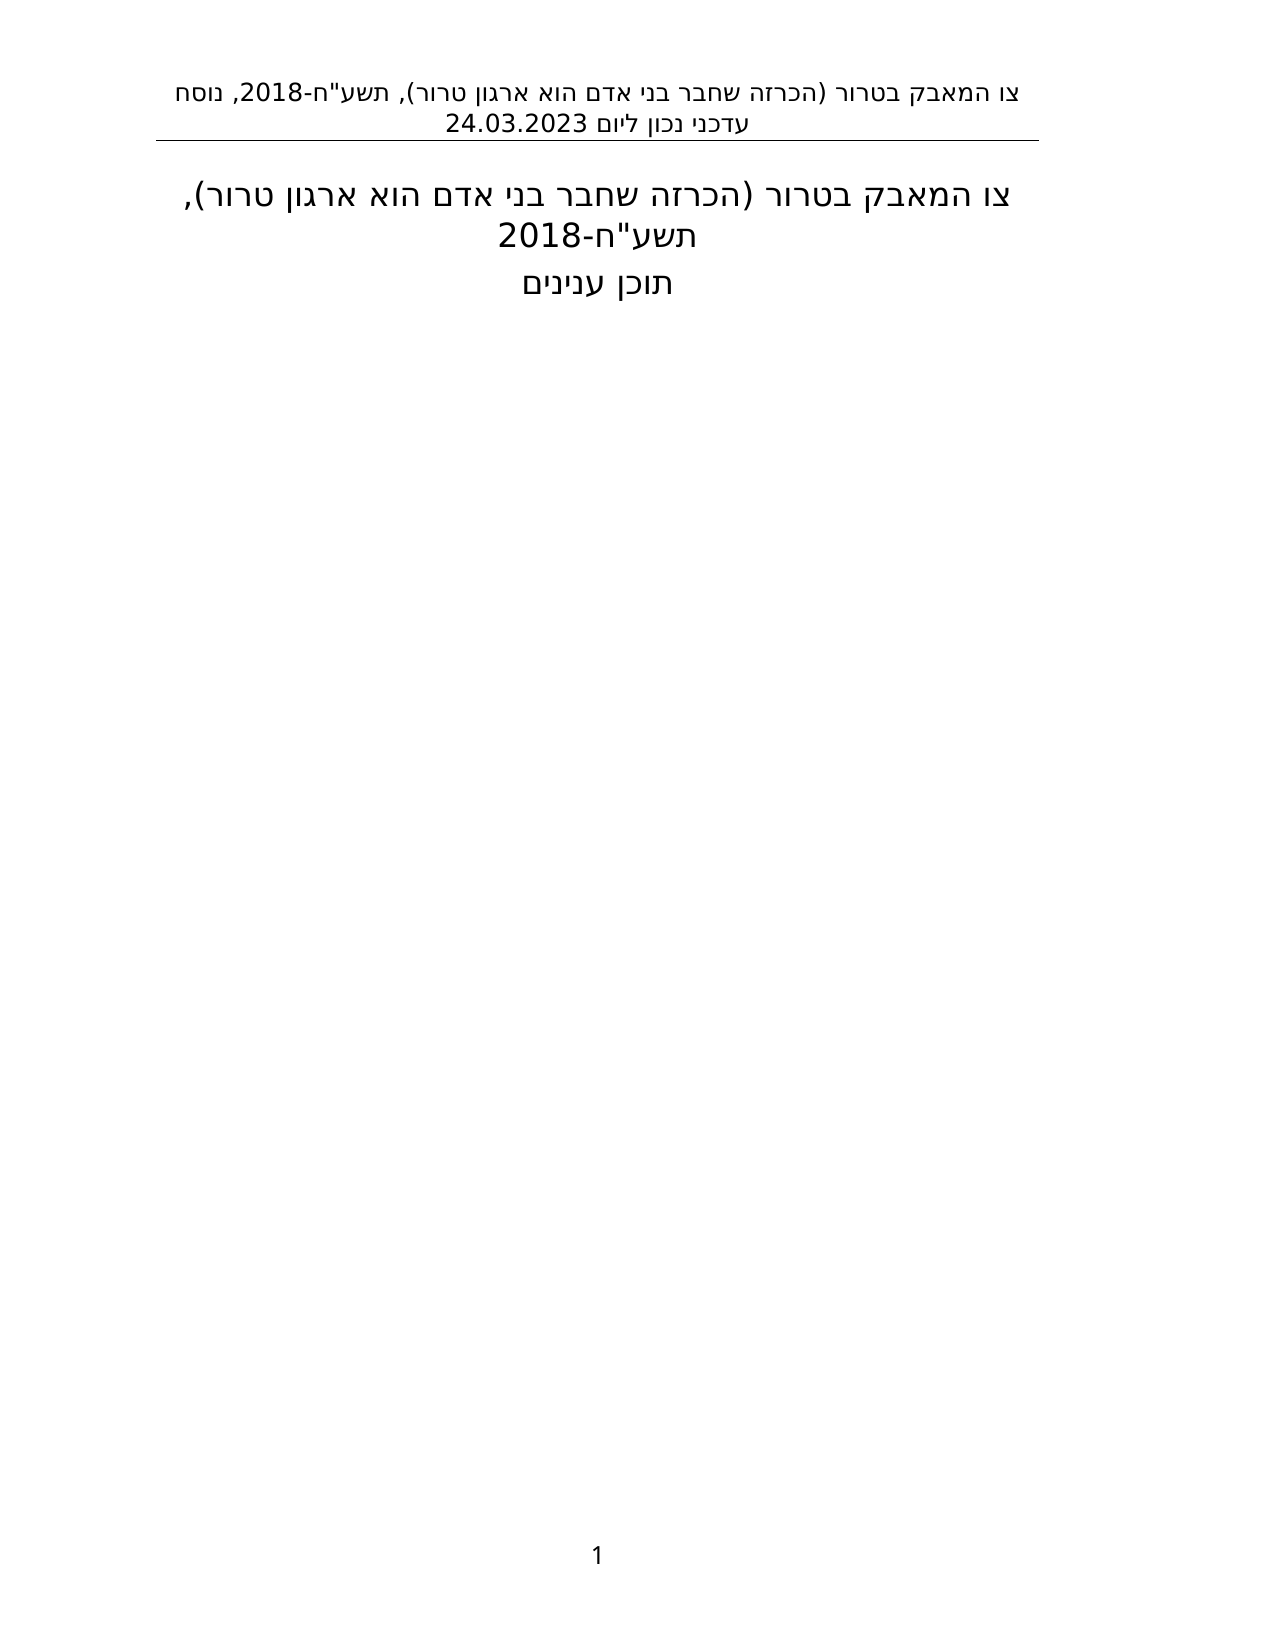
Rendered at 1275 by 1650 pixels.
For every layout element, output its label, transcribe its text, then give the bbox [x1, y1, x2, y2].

text תוכן ענינים [156, 270, 1039, 308]
text צו המאבק בטרור (הכרזה שחבר בני אדם הוא ארגון טרור), תשע"ח-2018 [156, 182, 1039, 261]
